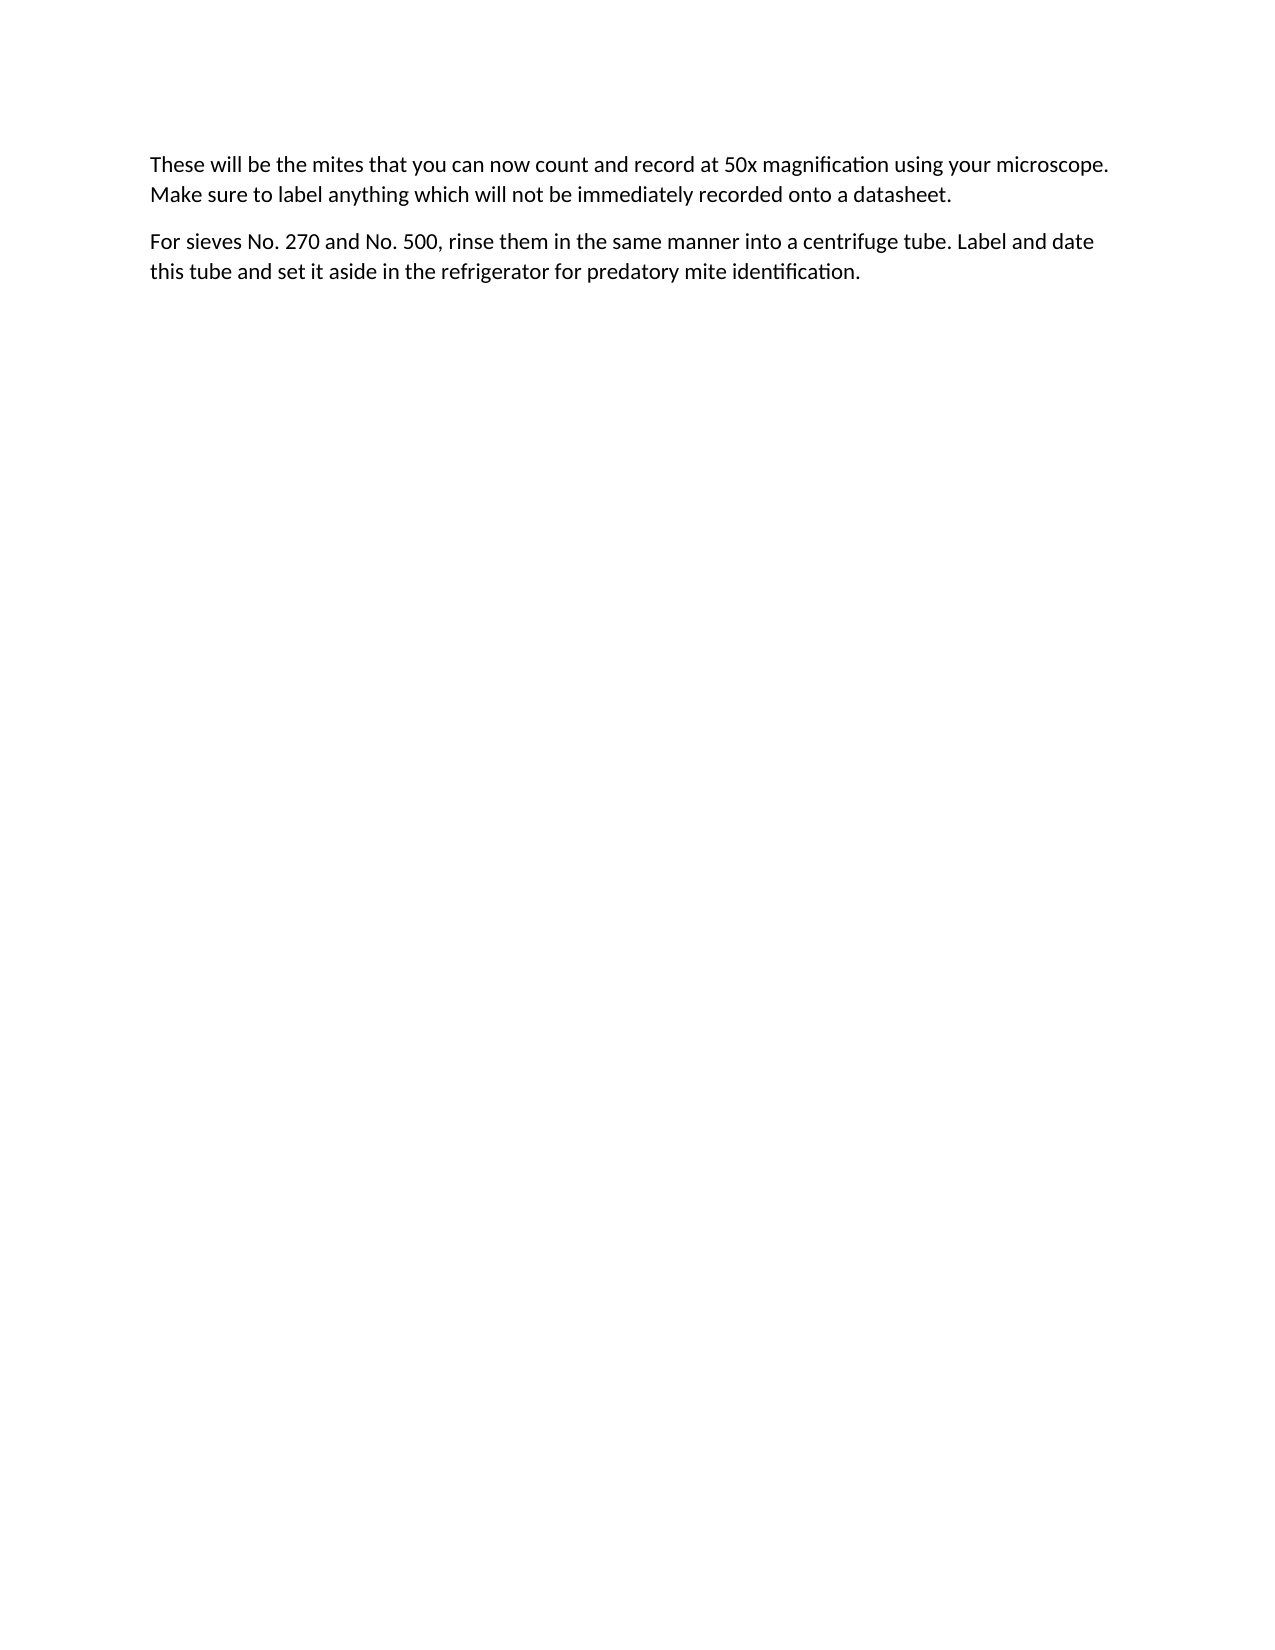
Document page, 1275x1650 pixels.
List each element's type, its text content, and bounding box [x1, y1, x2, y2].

text For sieves No. 270 and No. 500, rinse them in the same manner into a centrifuge tube. Label and date this tube and set it aside in the refrigerator for predatory mite identification. [150, 227, 1125, 285]
text These will be the mites that you can now count and record at 50x magnification using your microscope. Make sure to label anything which will not be immediately recorded onto a datasheet. [150, 150, 1125, 208]
